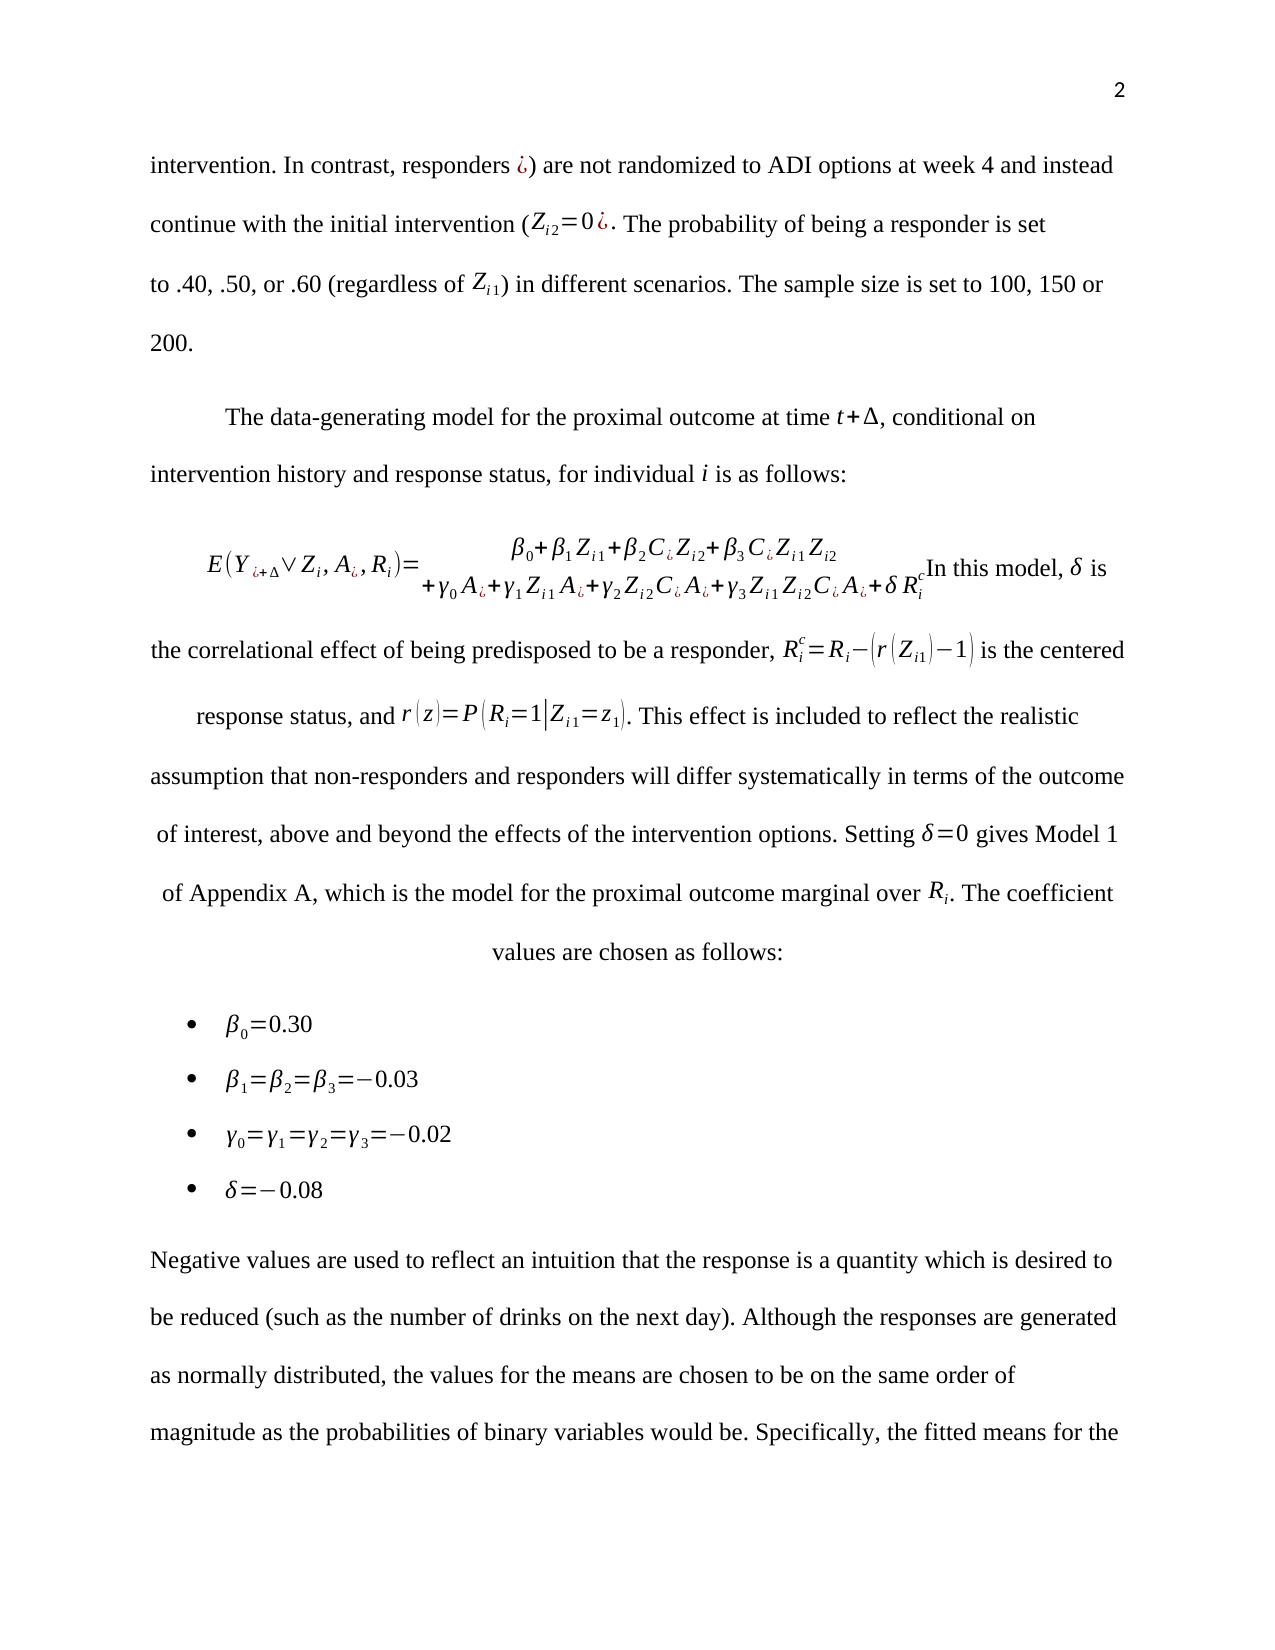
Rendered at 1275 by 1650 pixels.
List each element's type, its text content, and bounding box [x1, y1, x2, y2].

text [150, 150, 1125, 356]
text In this model, is the correlational effect of being predisposed to be a responder, is the centered response status, and . This effect is included to reflect the realistic assumption that non-responders and responders will differ systematically in terms of the outcome of interest, above and beyond the effects of the intervention options. Setting gives Model 1 of Appendix A, which is the model for the proximal outcome marginal over . The coefficient values are chosen as follows: [150, 533, 1125, 965]
text The data-generating model for the proximal outcome at time , conditional on intervention history and response status, for individual is as follows: [150, 402, 1125, 488]
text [150, 1245, 1125, 1446]
